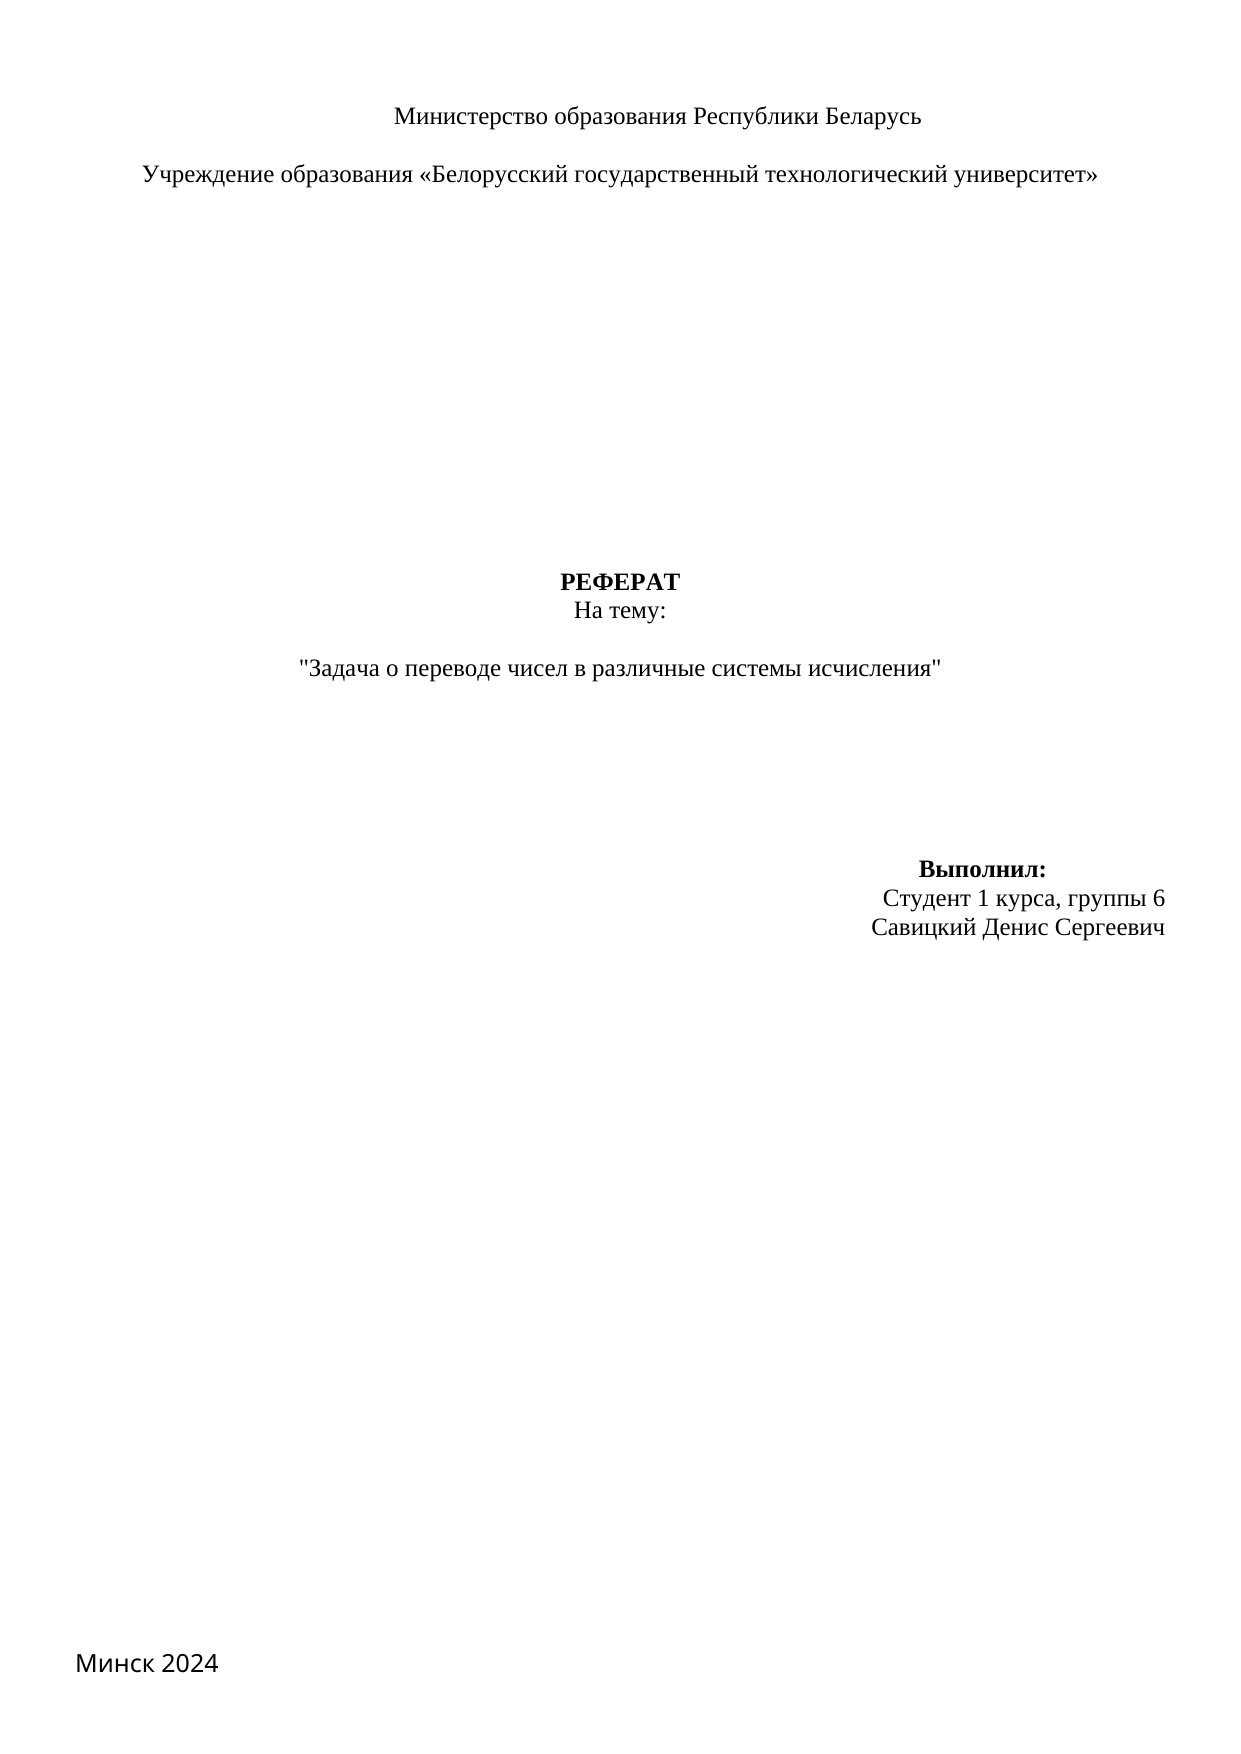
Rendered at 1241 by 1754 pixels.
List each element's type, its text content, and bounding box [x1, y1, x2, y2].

text Министерство образования Республики Беларусь [75, 101, 1165, 130]
text Выполнил: [75, 854, 1165, 883]
text Учреждение образования «Белорусский государственный технологический университет» [75, 159, 1165, 188]
text РЕФЕРАТ [75, 567, 1165, 595]
text "Задача о переводе чисел в различные системы исчисления" [75, 653, 1165, 682]
text Студент 1 курса, группы 6 [75, 883, 1165, 912]
text Савицкий Денис Сергеевич [75, 912, 1165, 940]
text На тему: [75, 595, 1165, 624]
